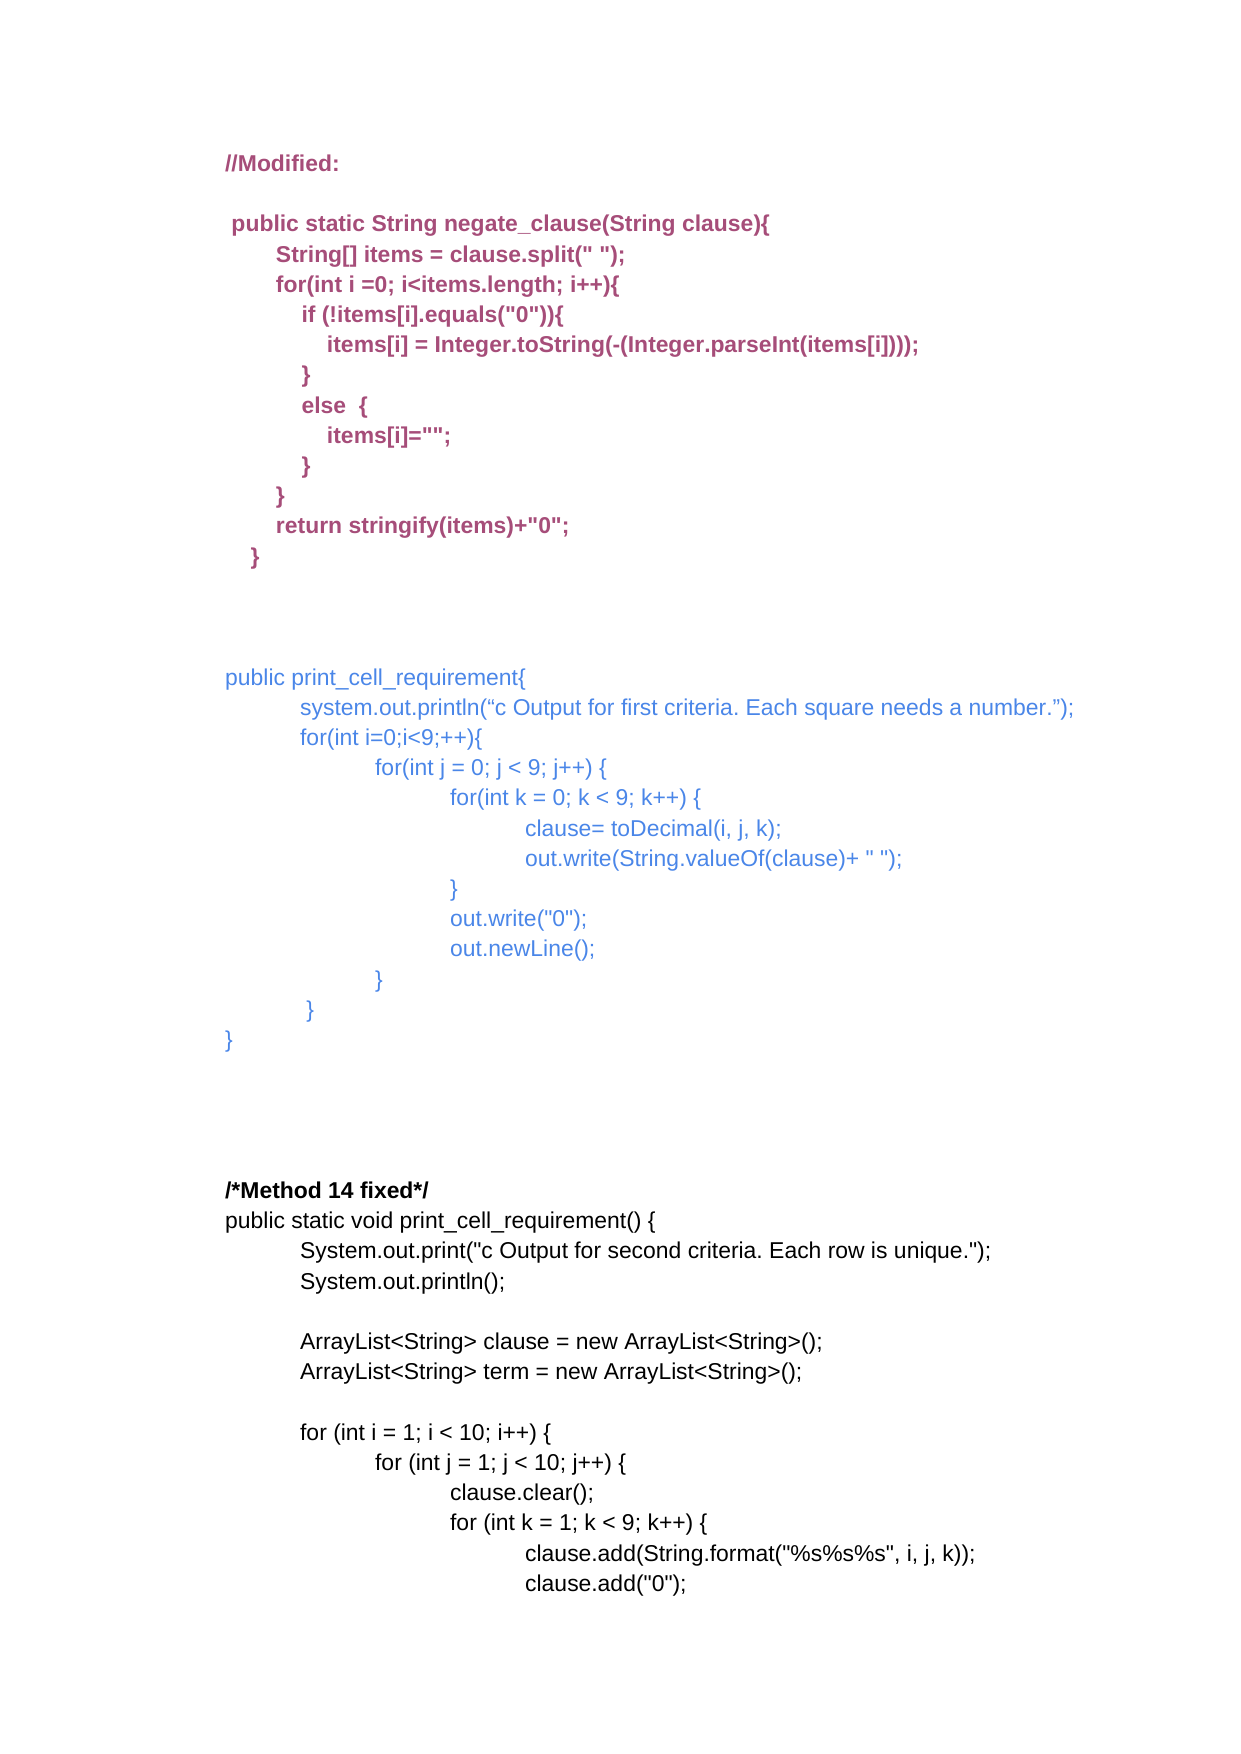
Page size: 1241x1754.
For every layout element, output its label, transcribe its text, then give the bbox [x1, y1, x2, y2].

text } [300, 966, 1090, 992]
text clause.clear(); [150, 1479, 1090, 1506]
text public static String negate_clause(String clause){ [150, 210, 1090, 237]
text public print_cell_requirement{ [150, 663, 1090, 690]
text } [150, 361, 1090, 388]
text for(int i =0; i<items.length; i++){ [150, 271, 1090, 297]
text items[i]=""; [150, 422, 1090, 448]
text out.write(String.valueOf(clause)+ " "); [450, 845, 1090, 871]
text /*Method 14 fixed*/ [150, 1177, 1090, 1203]
text items[i] = Integer.toString(-(Integer.parseInt(items[i]))); [150, 331, 1090, 358]
text clause.add(String.format("%s%s%s", i, j, k)); [150, 1539, 1090, 1566]
text } [150, 452, 1090, 478]
text for(int k = 0; k < 9; k++) { [375, 784, 1090, 811]
text } [150, 1026, 1090, 1052]
text for(int j = 0; j < 9; j++) { [300, 754, 1090, 781]
text for (int i = 1; i < 10; i++) { [150, 1419, 1090, 1445]
text else { [150, 392, 1090, 418]
text System.out.println(); [150, 1268, 1090, 1294]
text ArrayList<String> term = new ArrayList<String>(); [150, 1358, 1090, 1385]
text if (!items[i].equals("0")){ [150, 301, 1090, 327]
text System.out.print("c Output for second criteria. Each row is unique."); [150, 1237, 1090, 1264]
text } [150, 543, 1090, 569]
text for (int j = 1; j < 10; j++) { [150, 1449, 1090, 1475]
text ArrayList<String> clause = new ArrayList<String>(); [150, 1328, 1090, 1354]
text return stringify(items)+"0"; [150, 512, 1090, 539]
text for(int i=0;i<9;++){ [225, 724, 1090, 750]
text //Modified: [150, 150, 1090, 176]
text } [450, 875, 1090, 901]
text clause.add("0"); [150, 1570, 1090, 1596]
text } [225, 996, 1090, 1022]
text clause= toDecimal(i, j, k); [450, 814, 1090, 841]
text String[] items = clause.split(" "); [150, 241, 1090, 267]
text public static void print_cell_requirement() { [150, 1207, 1090, 1234]
text out.write("0"); [375, 905, 1090, 932]
text } [150, 482, 1090, 509]
text system.out.println(“c Output for first criteria. Each square needs a number.”); [225, 694, 1090, 720]
text out.newLine(); [375, 935, 1090, 962]
text for (int k = 1; k < 9; k++) { [150, 1509, 1090, 1536]
